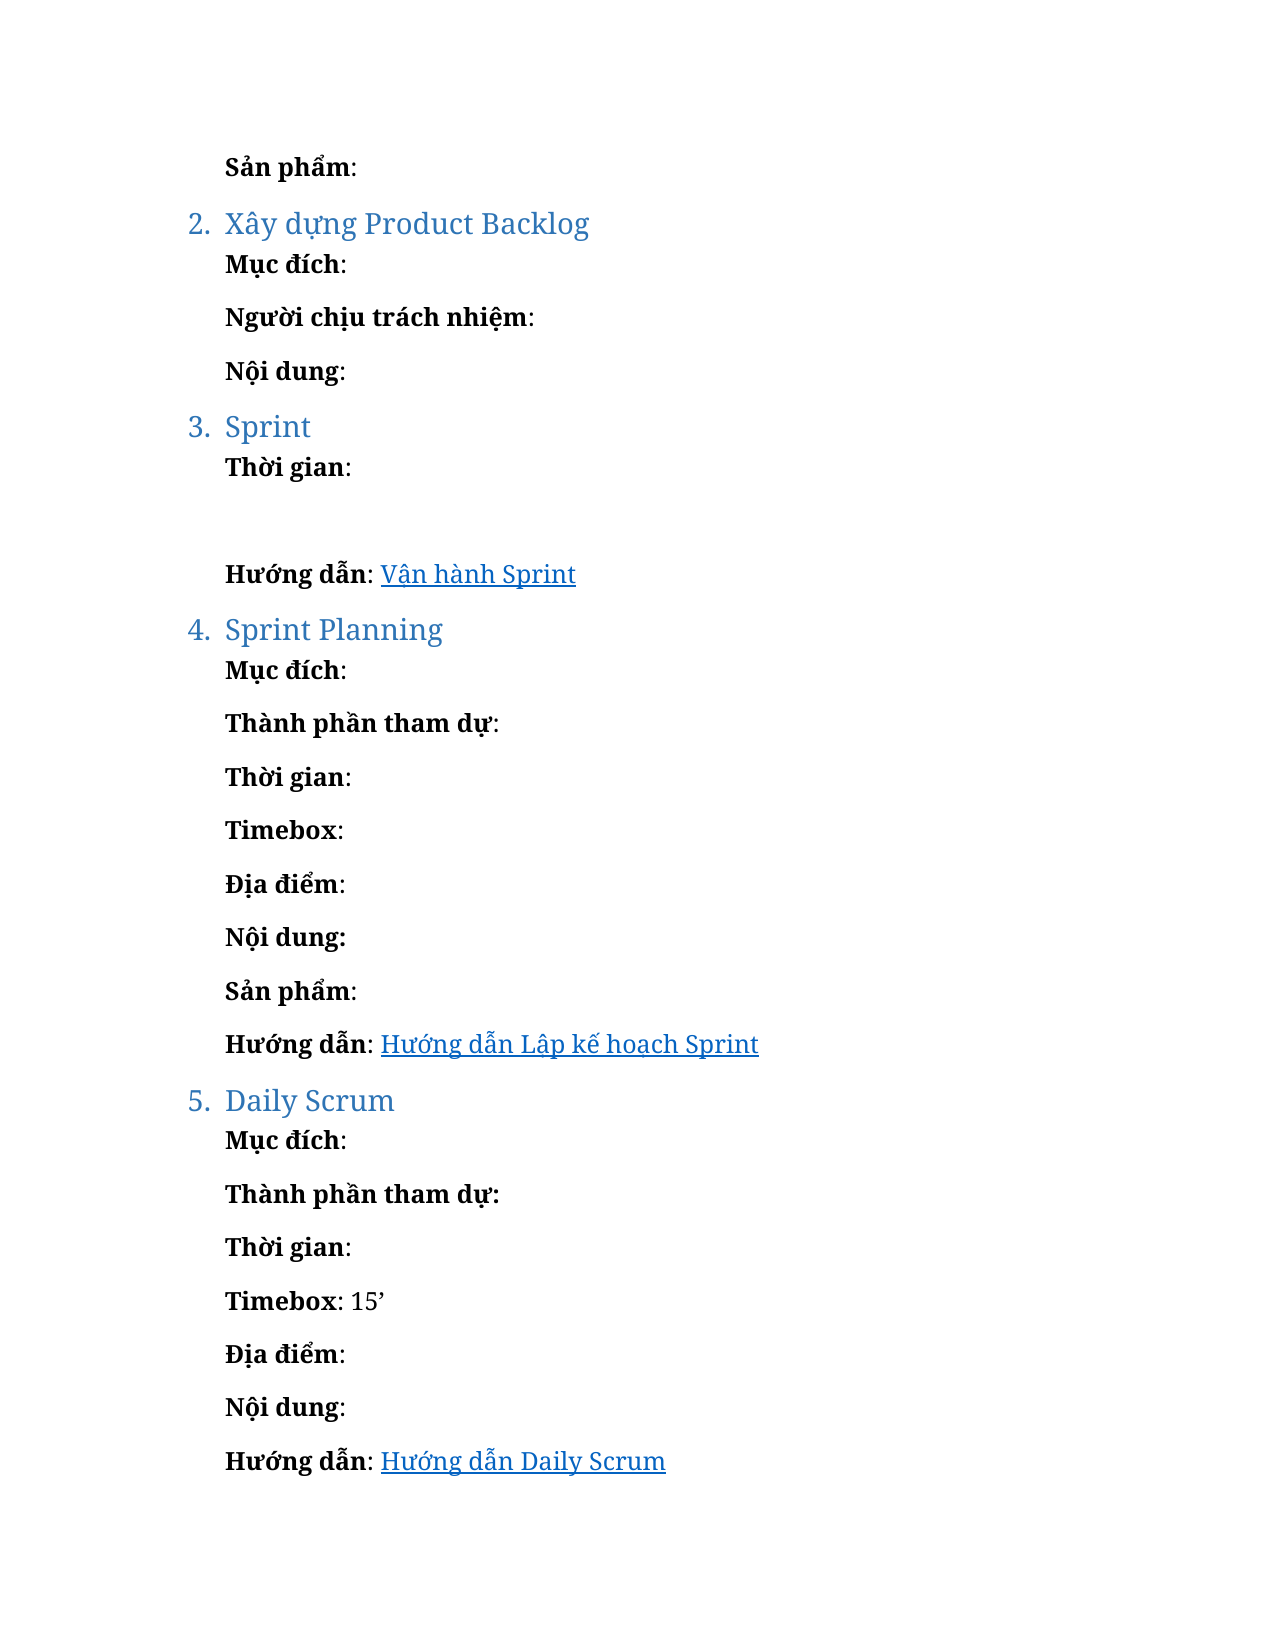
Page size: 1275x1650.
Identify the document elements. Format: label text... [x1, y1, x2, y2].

subtitle Daily Scrum [187, 1080, 1125, 1120]
text Mục đích: [225, 1123, 1125, 1157]
text Địa điểm: [225, 866, 1125, 900]
text Mục đích: [225, 246, 1125, 280]
text Hướng dẫn: Hướng dẫn Lập kế hoạch Sprint [225, 1027, 1125, 1061]
text Thời gian: [225, 759, 1125, 793]
text Sản phẩm: [225, 150, 1125, 184]
text Sản phẩm: [225, 973, 1125, 1007]
text Hướng dẫn: Vận hành Sprint [225, 556, 1125, 590]
text Hướng dẫn: Hướng dẫn Daily Scrum [225, 1443, 1125, 1477]
text Thời gian: [225, 1230, 1125, 1264]
text Nội dung: [225, 920, 1125, 954]
text Mục đích: [225, 652, 1125, 687]
text Nội dung: [225, 1390, 1125, 1424]
text Timebox: [225, 813, 1125, 847]
subtitle Xây dựng Product Backlog [187, 203, 1125, 243]
subtitle Sprint Planning [187, 610, 1125, 649]
text Timebox: 15’ [225, 1283, 1125, 1317]
text Người chịu trách nhiệm: [225, 300, 1125, 334]
text Nội dung: [225, 353, 1125, 387]
text Thành phần tham dự: [225, 1176, 1125, 1210]
text Địa điểm: [225, 1337, 1125, 1371]
subtitle Sprint [187, 407, 1125, 446]
text Thành phần tham dự: [225, 706, 1125, 740]
text Thời gian: [225, 449, 1125, 483]
